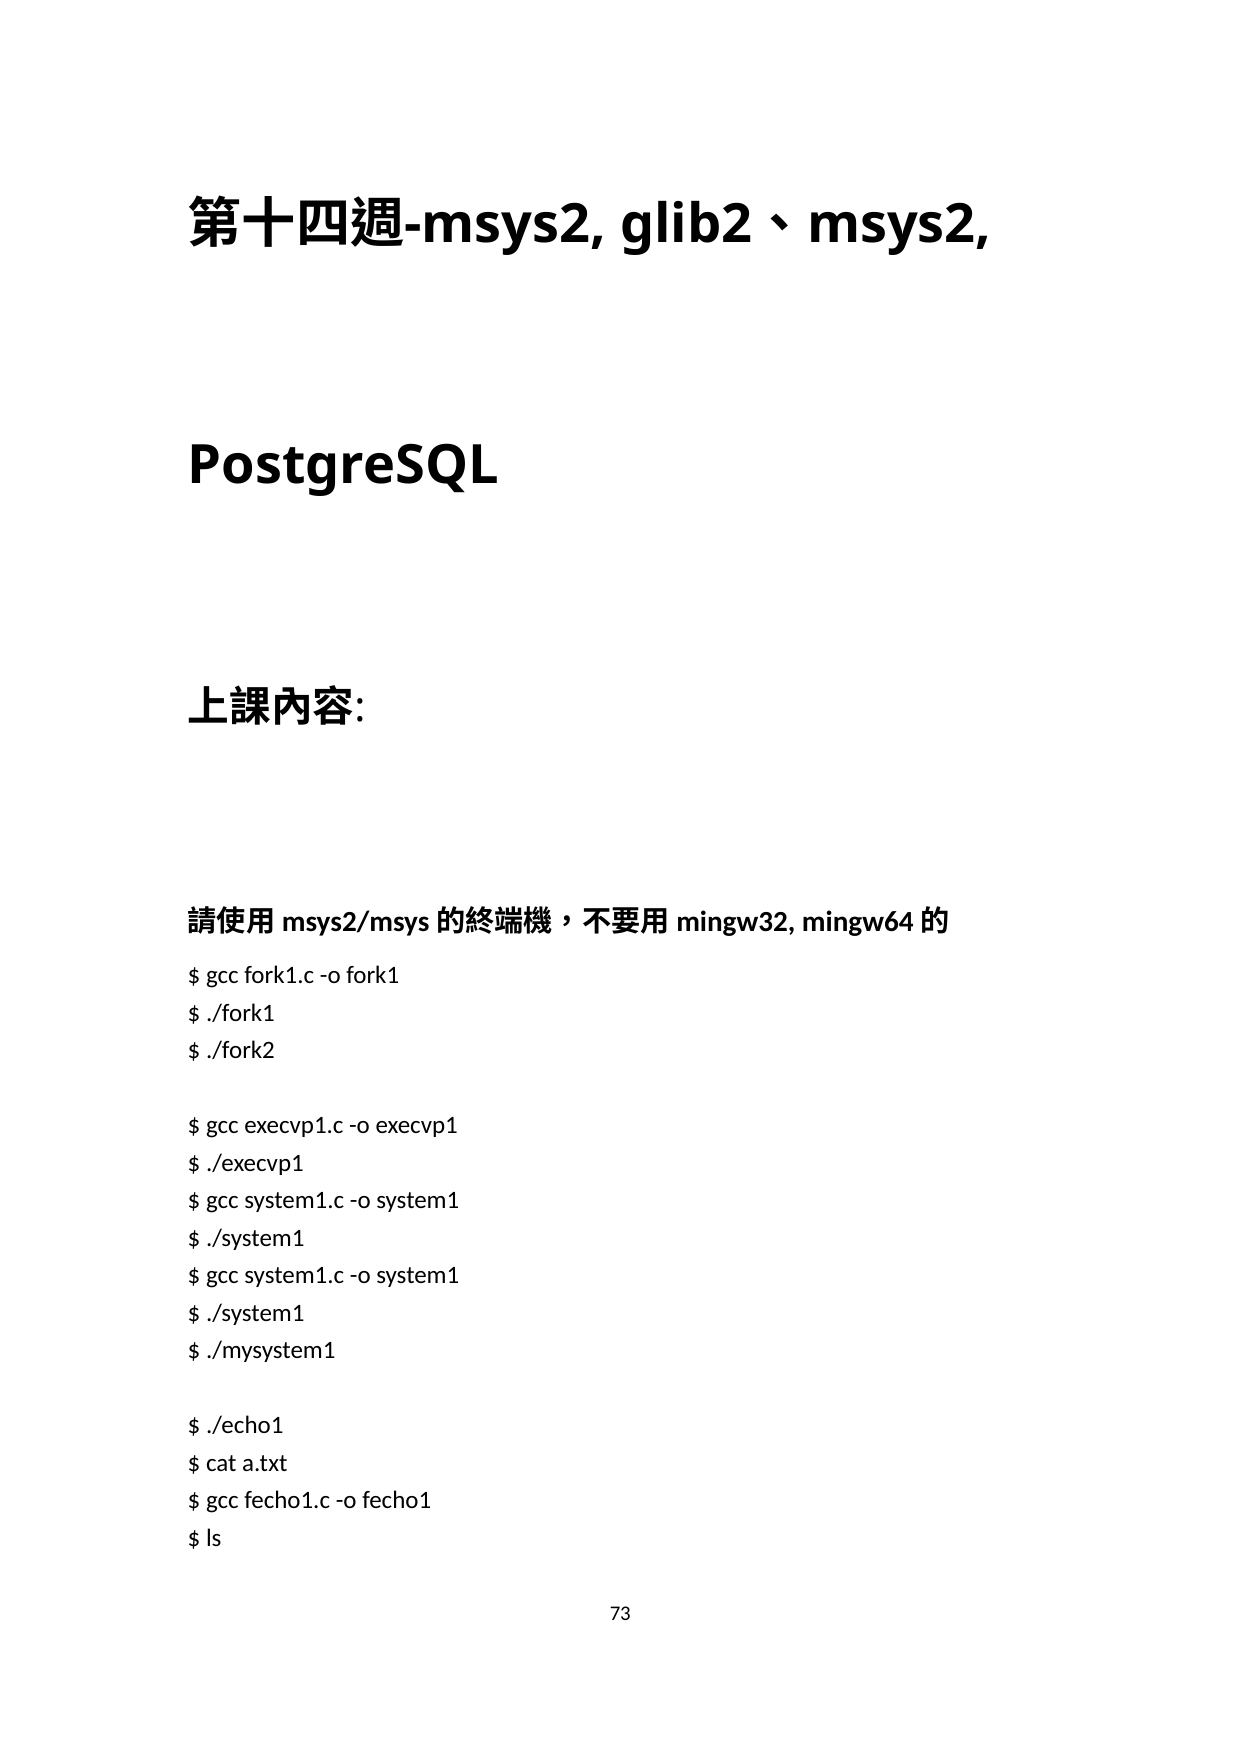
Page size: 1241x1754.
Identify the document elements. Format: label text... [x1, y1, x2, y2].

text $ ls [187, 1518, 1053, 1556]
text $ gcc system1.c -o system1 [187, 1256, 1053, 1293]
text 請使用 msys2/msys 的終端機，不要用 mingw32, mingw64 的 [187, 881, 1053, 956]
text $ ./system1 [187, 1218, 1053, 1256]
text $ gcc system1.c -o system1 [187, 1181, 1053, 1218]
text $ ./fork2 [187, 1031, 1053, 1068]
text $ ./fork1 [187, 993, 1053, 1031]
subtitle 上課內容: [187, 666, 1053, 741]
text $ ./mysystem1 [187, 1331, 1053, 1368]
text $ cat a.txt [187, 1443, 1053, 1481]
text $ gcc execvp1.c -o execvp1 [187, 1106, 1053, 1143]
text $ gcc fork1.c -o fork1 [187, 956, 1053, 993]
text $ ./echo1 [187, 1406, 1053, 1443]
text $ ./system1 [187, 1293, 1053, 1331]
text $ gcc fecho1.c -o fecho1 [187, 1481, 1053, 1518]
text $ ./execvp1 [187, 1143, 1053, 1181]
subtitle 第十四週-msys2, glib2、msys2, PostgreSQL [187, 162, 1053, 500]
